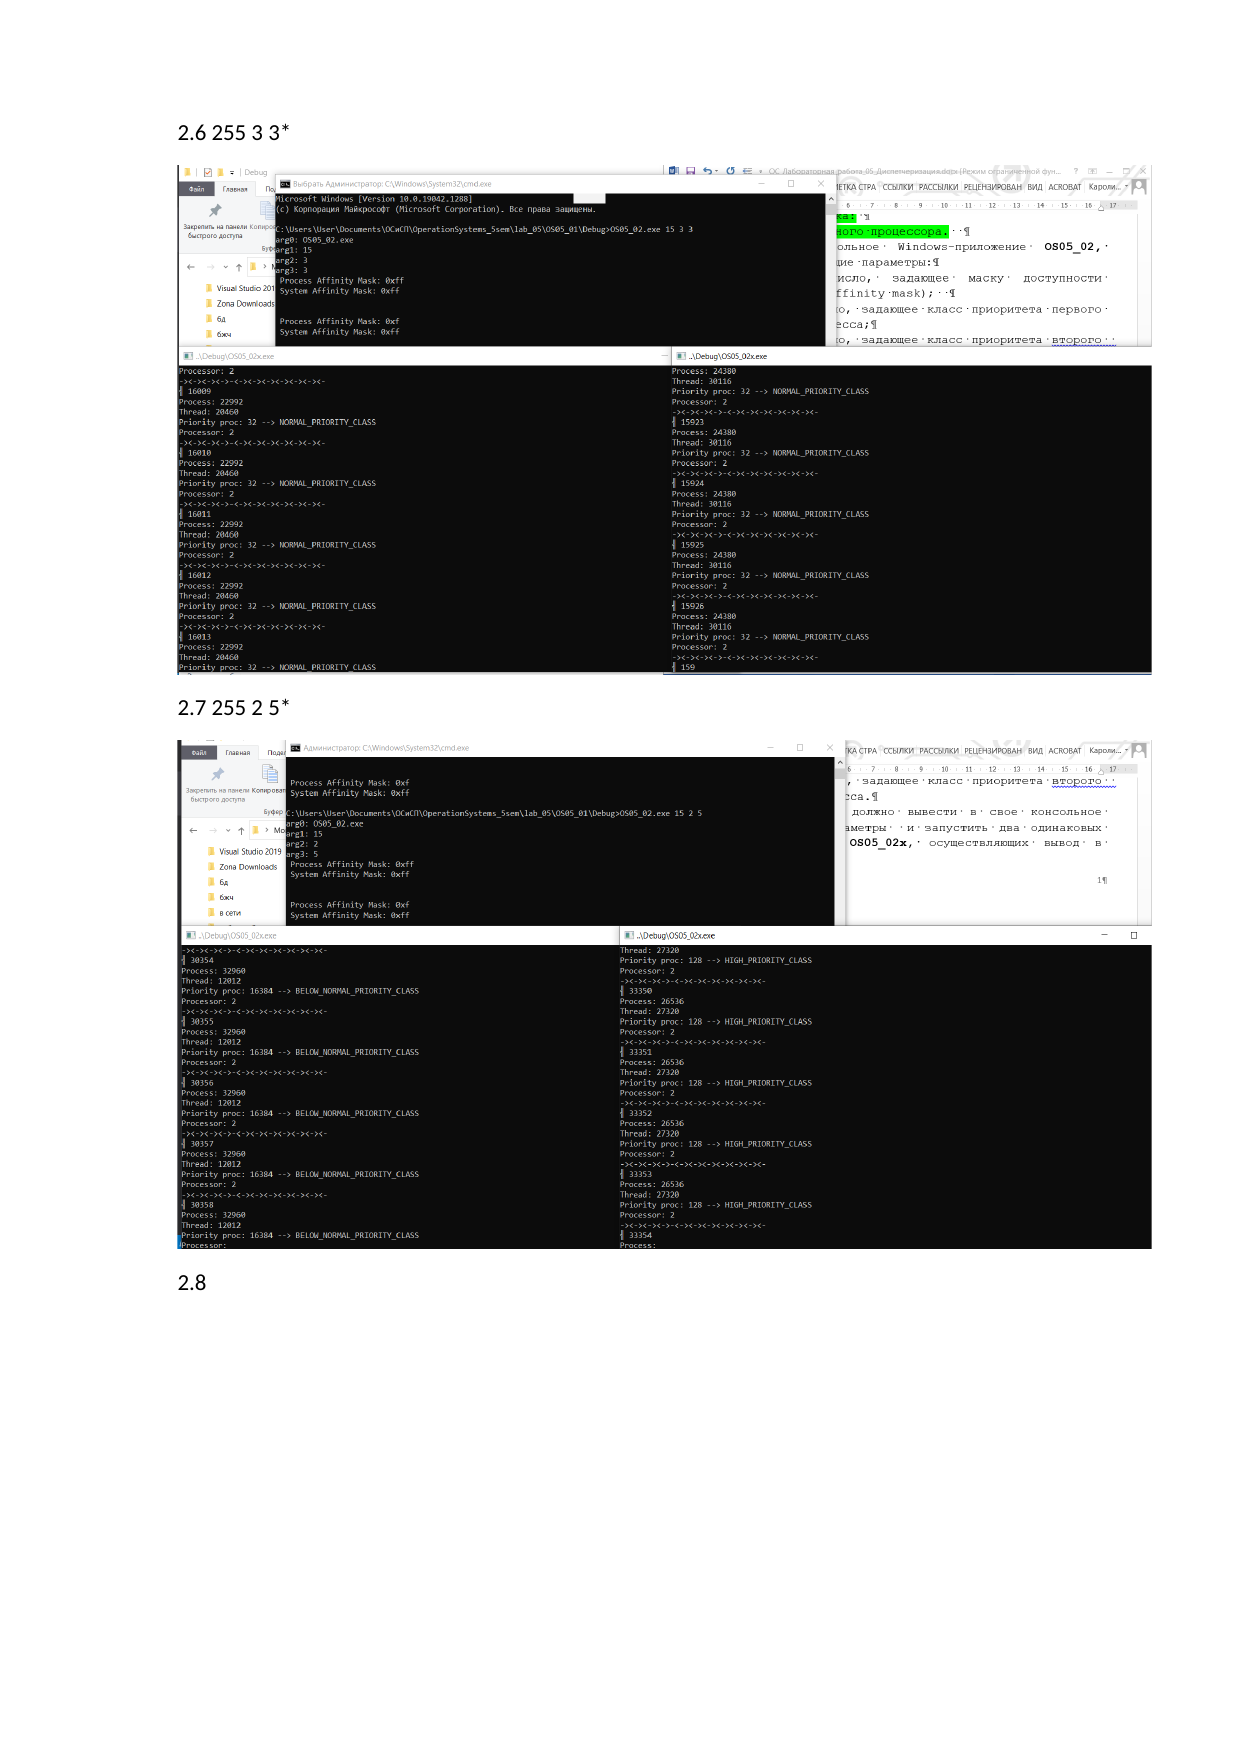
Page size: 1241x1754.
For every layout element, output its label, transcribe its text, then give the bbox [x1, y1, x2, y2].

text 2.7 255 2 5* [177, 693, 1152, 721]
text 2.6 255 3 3* [177, 118, 1152, 146]
picture [177, 740, 1152, 1249]
picture [177, 165, 1152, 675]
text 2.8 [177, 1268, 1152, 1296]
